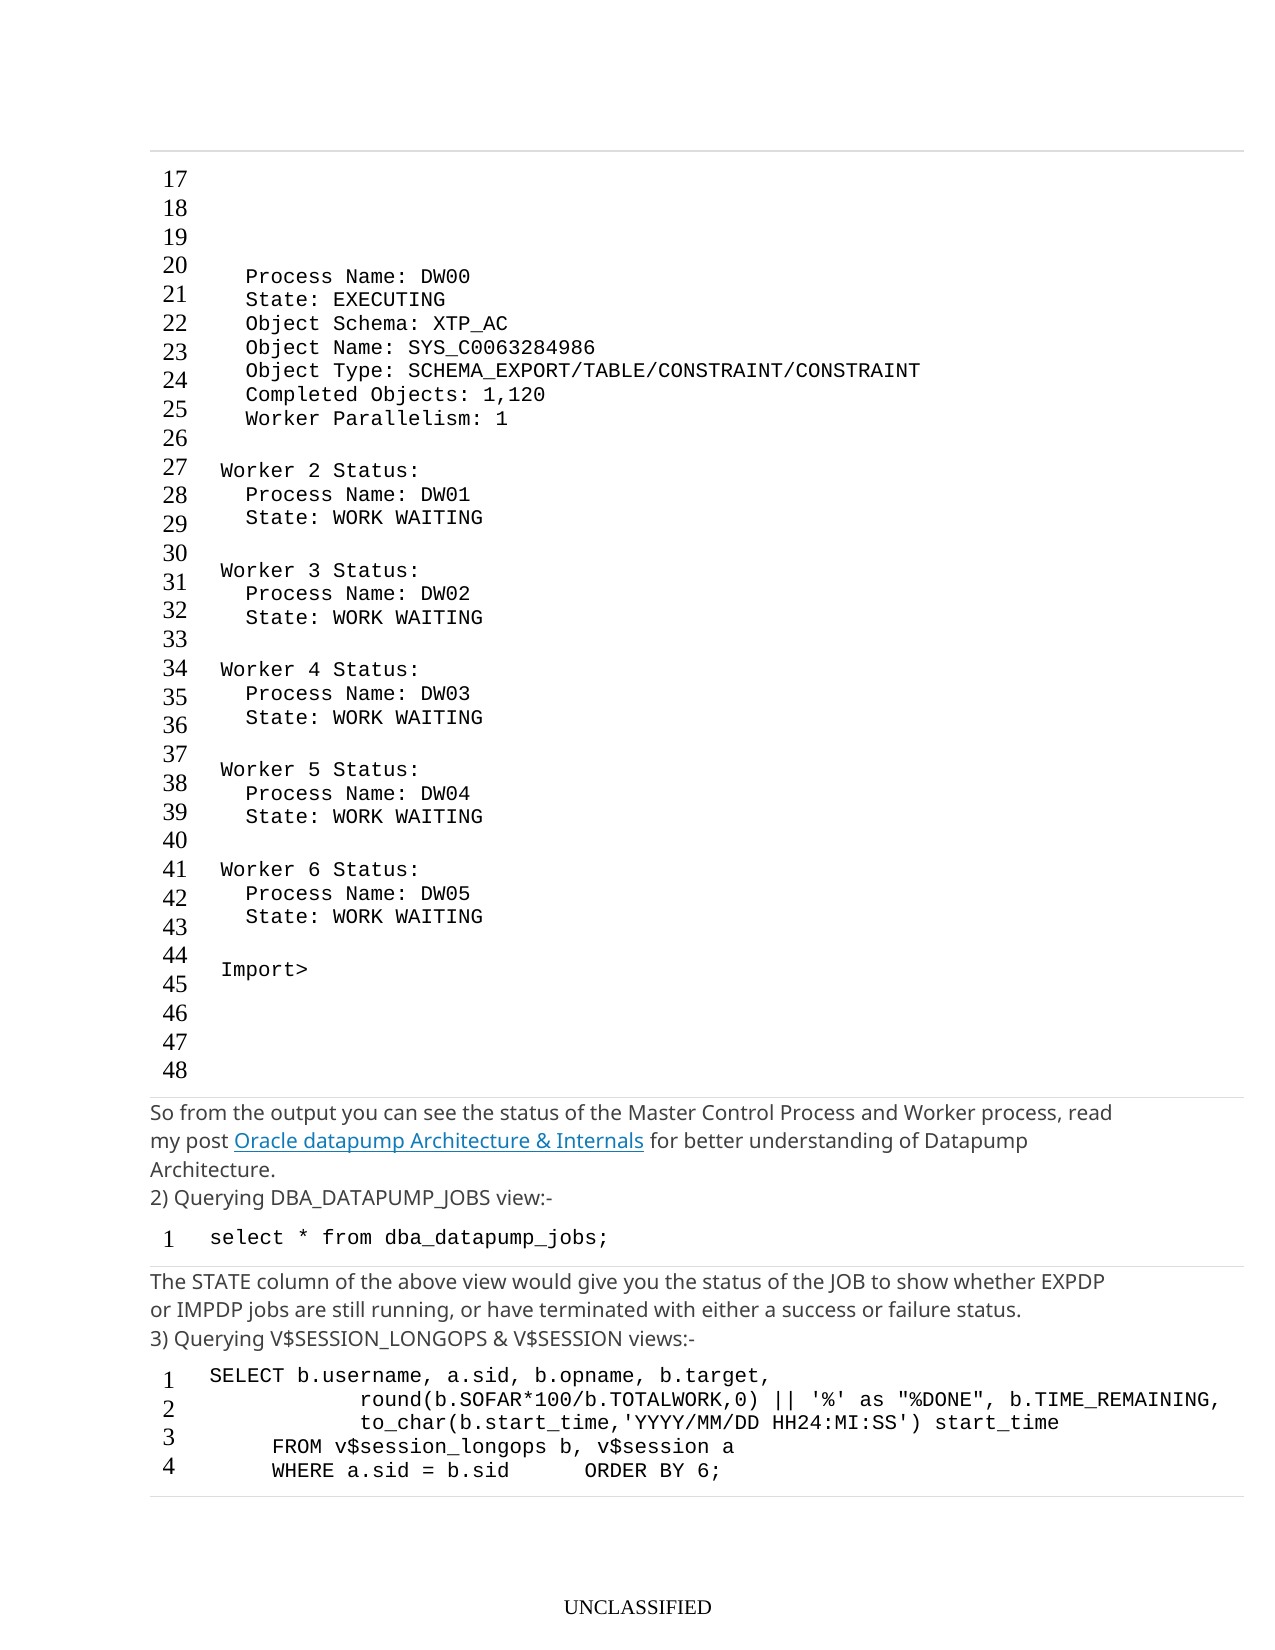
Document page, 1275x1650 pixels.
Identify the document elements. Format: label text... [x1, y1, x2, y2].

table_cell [150, 152, 208, 1097]
table_header 1 2 3 4 5 [150, 1353, 197, 1496]
text 2) Querying DBA_DATAPUMP_JOBS view:- [150, 1183, 1125, 1212]
text So from the output you can see the status of the Master Control Process and Worker process, read my post Oracle datapump Architecture & Internals for better understanding of Datapump Architecture. [150, 1098, 1125, 1183]
table_header 1 [150, 1212, 197, 1266]
text The STATE column of the above view would give you the status of the JOB to show whether EXPDP or IMPDP jobs are still running, or have terminated with either a success or failure status. [150, 1267, 1125, 1324]
table_header select * from dba_datapump_jobs; [197, 1212, 1244, 1266]
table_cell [208, 152, 1244, 1097]
text 3) Querying V$SESSION_LONGOPS & V$SESSION views:- [150, 1324, 1125, 1352]
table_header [197, 1353, 1244, 1496]
